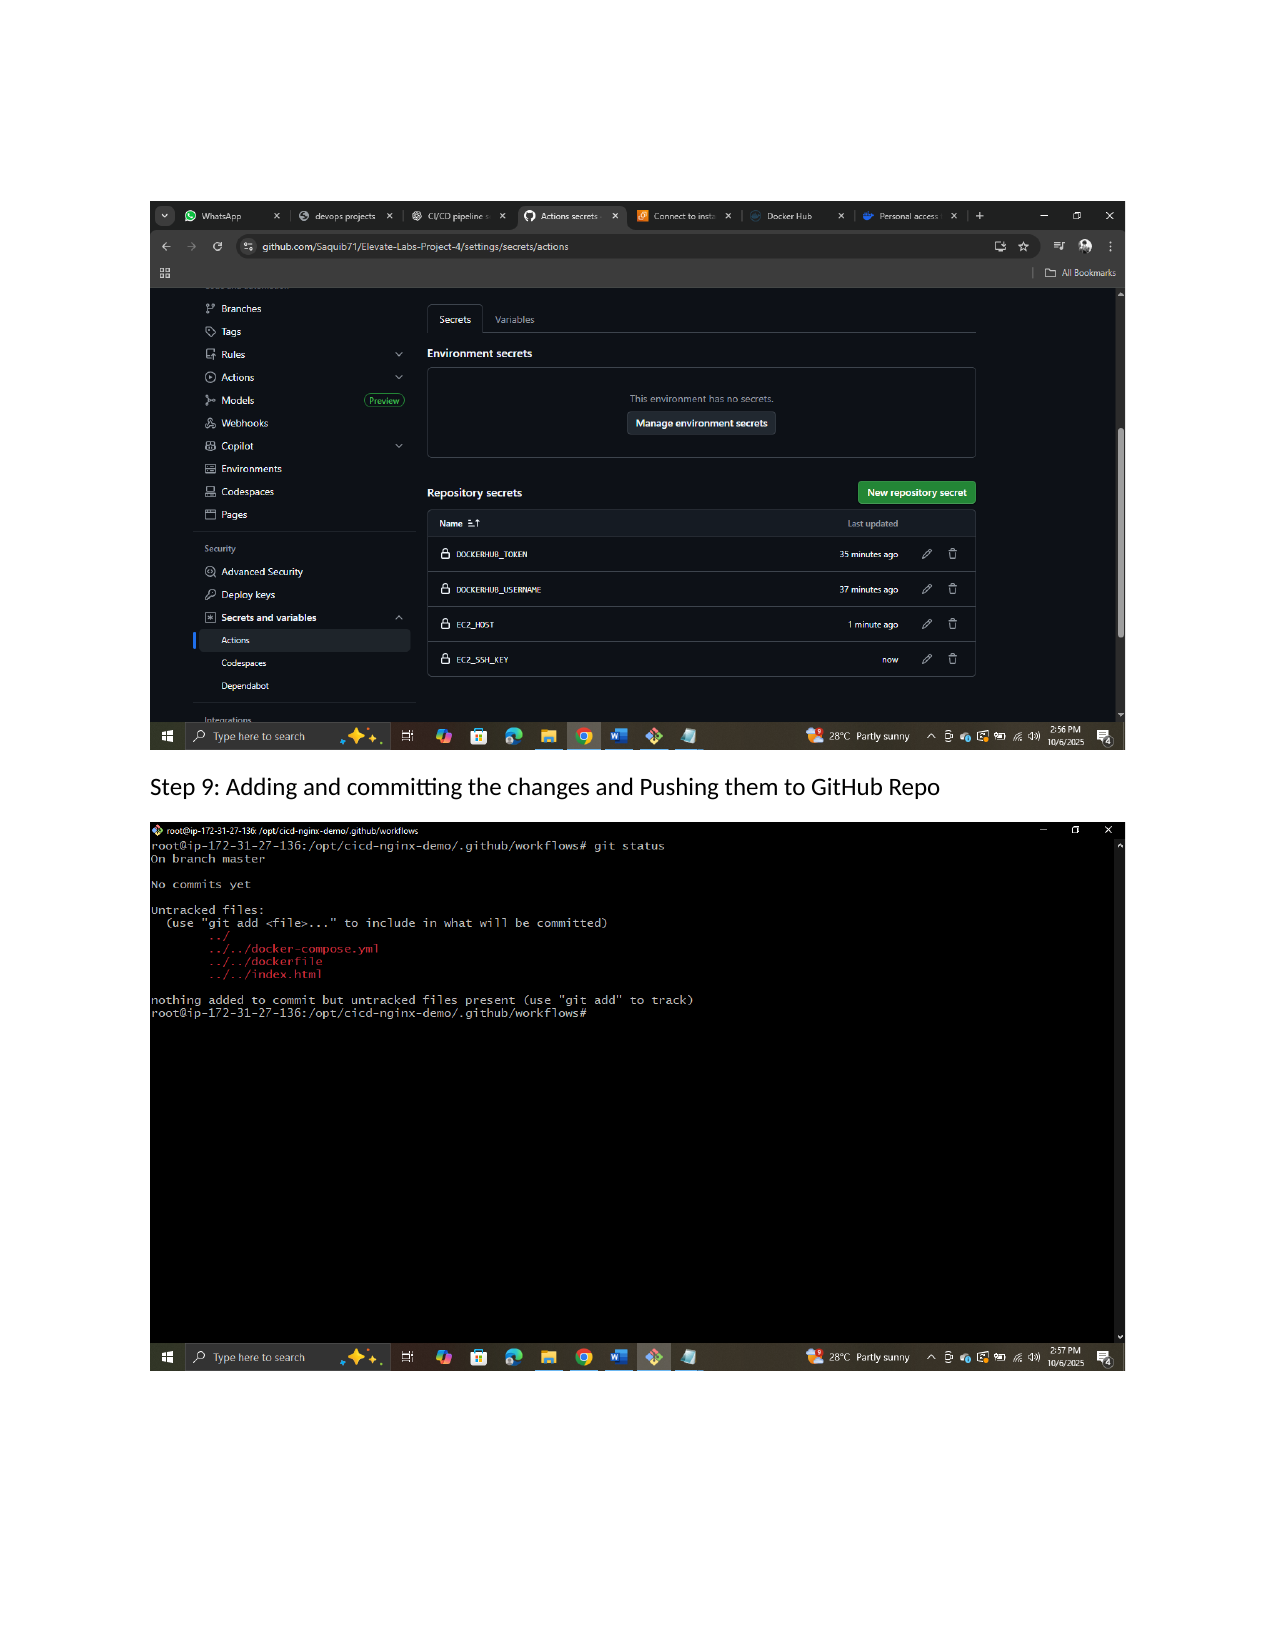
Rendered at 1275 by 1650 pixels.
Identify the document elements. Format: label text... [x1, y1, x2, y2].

picture [150, 822, 1125, 1371]
picture [150, 201, 1125, 750]
text Step 9: Adding and committing the changes and Pushing them to GitHub Repo [150, 771, 1125, 801]
